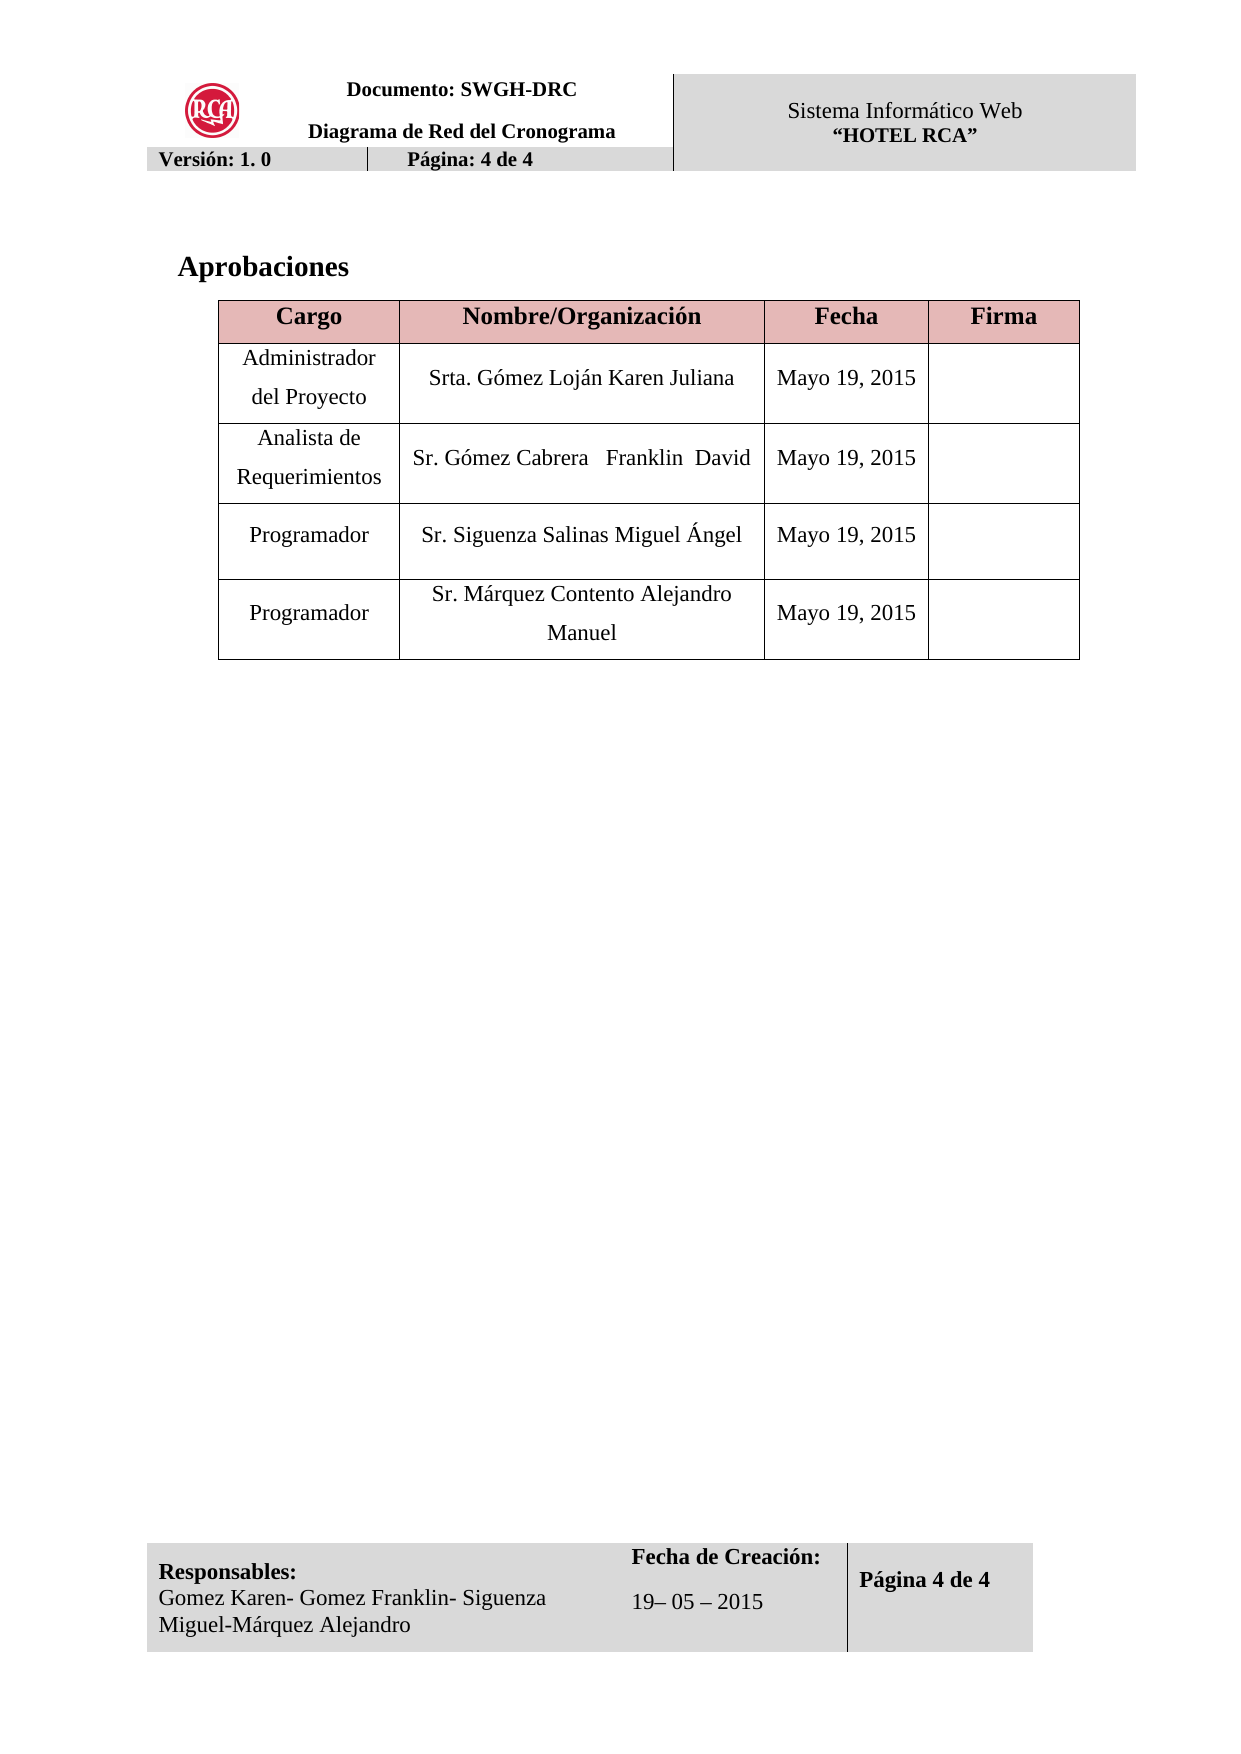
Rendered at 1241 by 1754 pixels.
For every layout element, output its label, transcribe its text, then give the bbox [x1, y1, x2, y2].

table_cell [929, 344, 1079, 423]
picture [185, 83, 240, 138]
subtitle Aprobaciones [177, 249, 1063, 282]
table_cell [929, 424, 1079, 503]
table_cell Programador [219, 504, 399, 578]
table_cell Srta. Gómez Loján Karen Juliana [400, 344, 764, 423]
table_cell [929, 504, 1079, 578]
table_header Fecha [765, 301, 928, 343]
table_cell Mayo 19, 2015 [765, 580, 928, 658]
table_header Nombre/Organización [400, 301, 764, 343]
table_cell Sr. Márquez Contento Alejandro Manuel [400, 580, 764, 658]
table_header Cargo [219, 301, 399, 343]
table_cell Sr. Gómez Cabrera Franklin David [400, 424, 764, 503]
table_cell Mayo 19, 2015 [765, 424, 928, 503]
table_cell Programador [219, 580, 399, 658]
table_cell Sr. Siguenza Salinas Miguel Ángel [400, 504, 764, 578]
table_cell [929, 580, 1079, 658]
table_cell Mayo 19, 2015 [765, 504, 928, 578]
table_header Firma [929, 301, 1079, 343]
table_cell Mayo 19, 2015 [765, 344, 928, 423]
table_cell Administrador del Proyecto [219, 344, 399, 423]
table_cell Analista de Requerimientos [219, 424, 399, 503]
